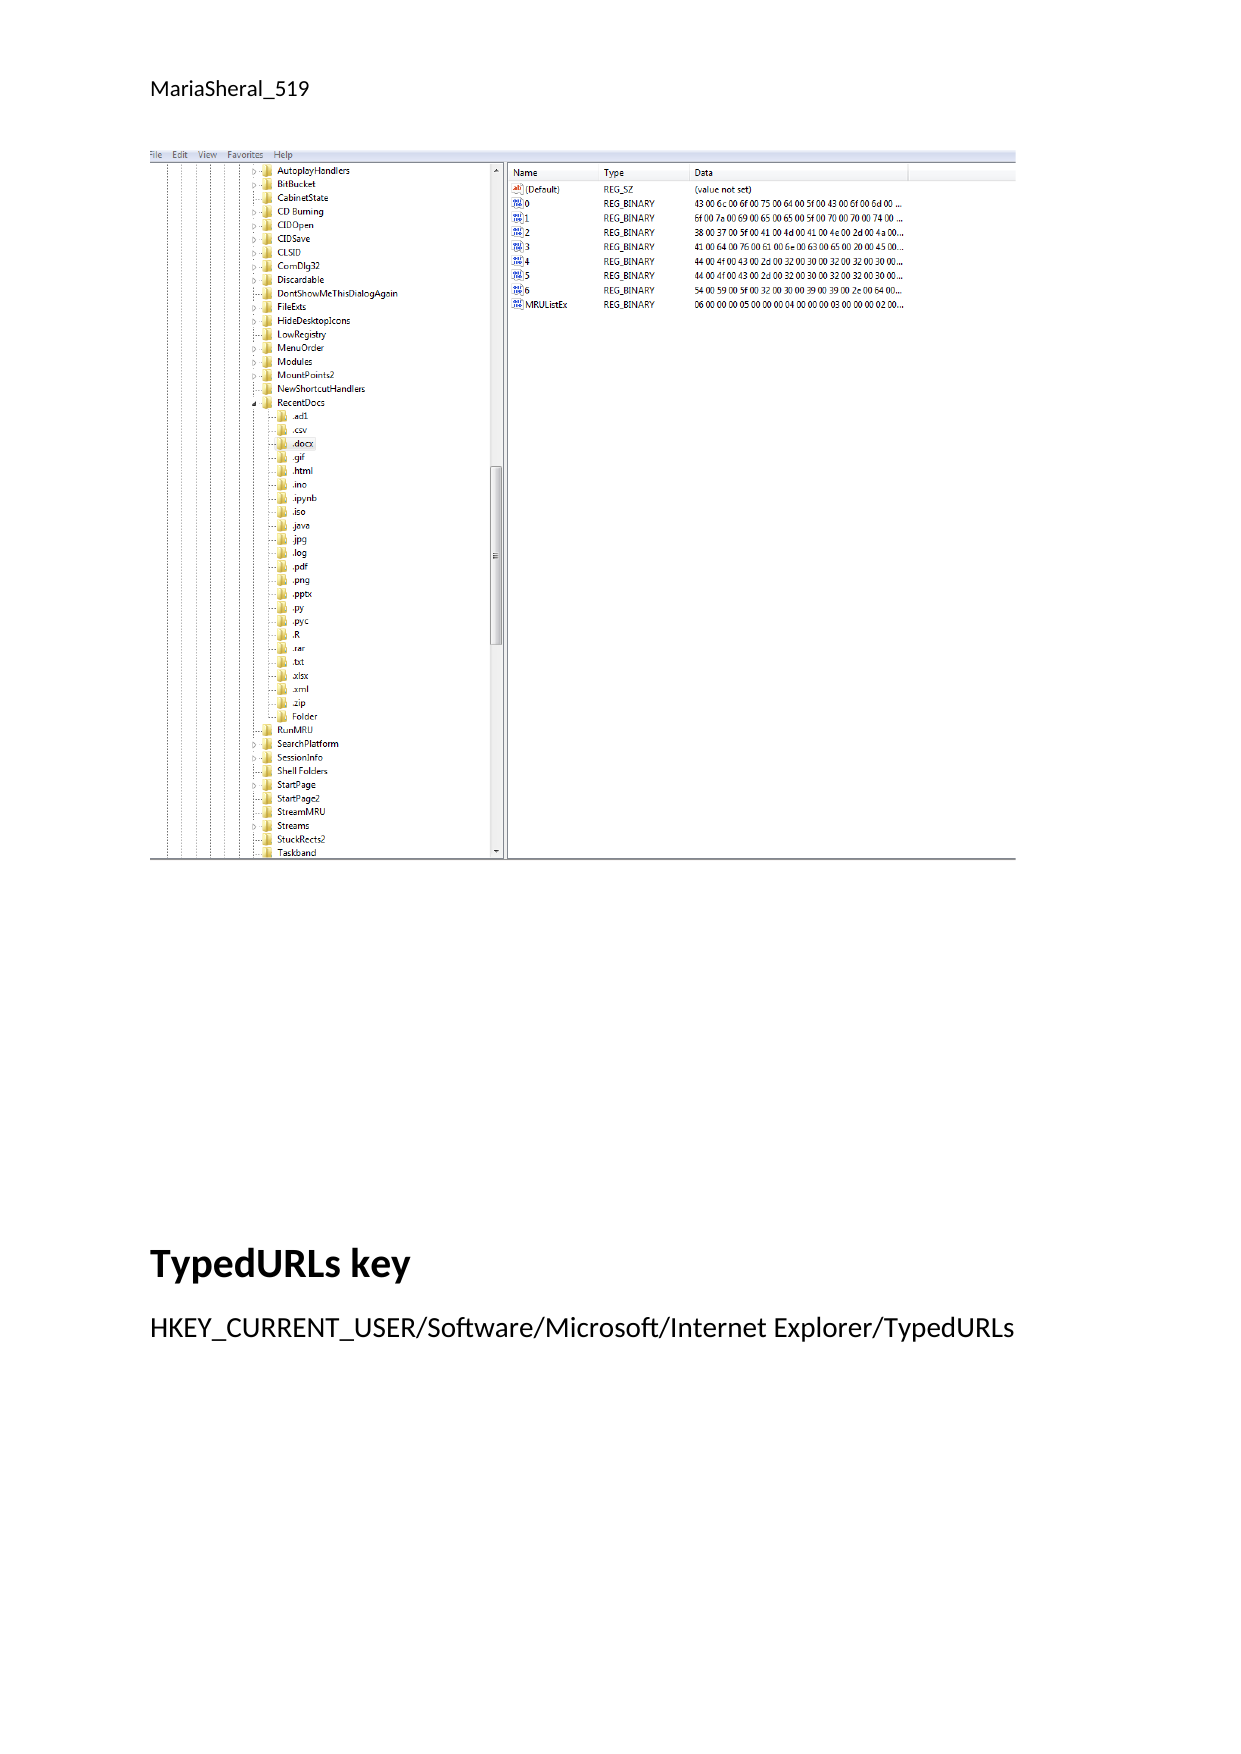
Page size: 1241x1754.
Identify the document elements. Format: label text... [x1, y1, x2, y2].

text TypedURLs key [150, 1237, 1090, 1288]
text HKEY_CURRENT_USER/Software/Microsoft/Internet Explorer/TypedURLs [150, 1309, 1090, 1344]
picture [150, 150, 1016, 861]
